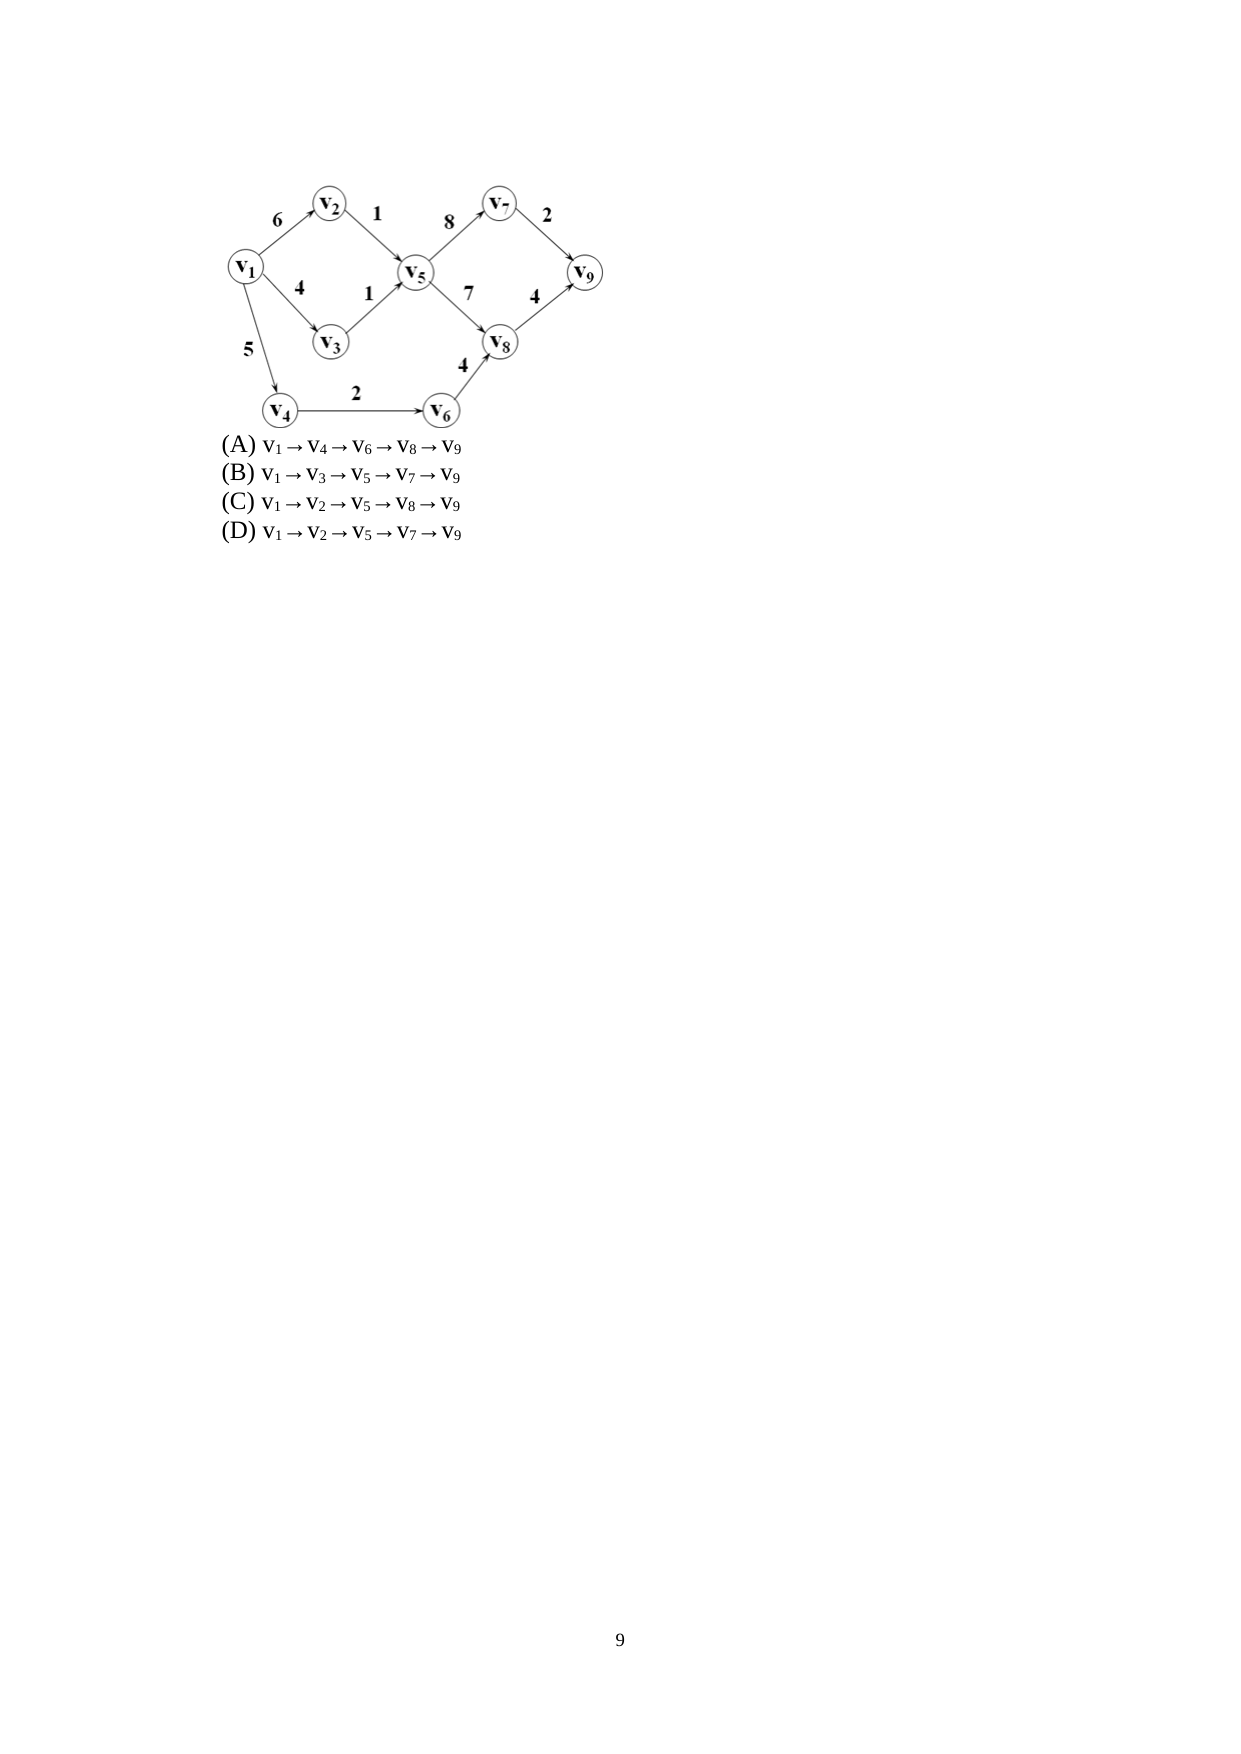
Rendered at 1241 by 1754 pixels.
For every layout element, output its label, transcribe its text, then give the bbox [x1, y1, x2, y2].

text (D) v1→v2→v5→v7→v9 [221, 515, 1063, 544]
text (C) v1→v2→v5→v8→v9 [221, 486, 1063, 515]
picture [225, 185, 604, 428]
text (B) v1→v3→v5→v7→v9 [221, 457, 1063, 486]
text (A) v1→v4→v6→v8→v9 [221, 429, 1063, 457]
